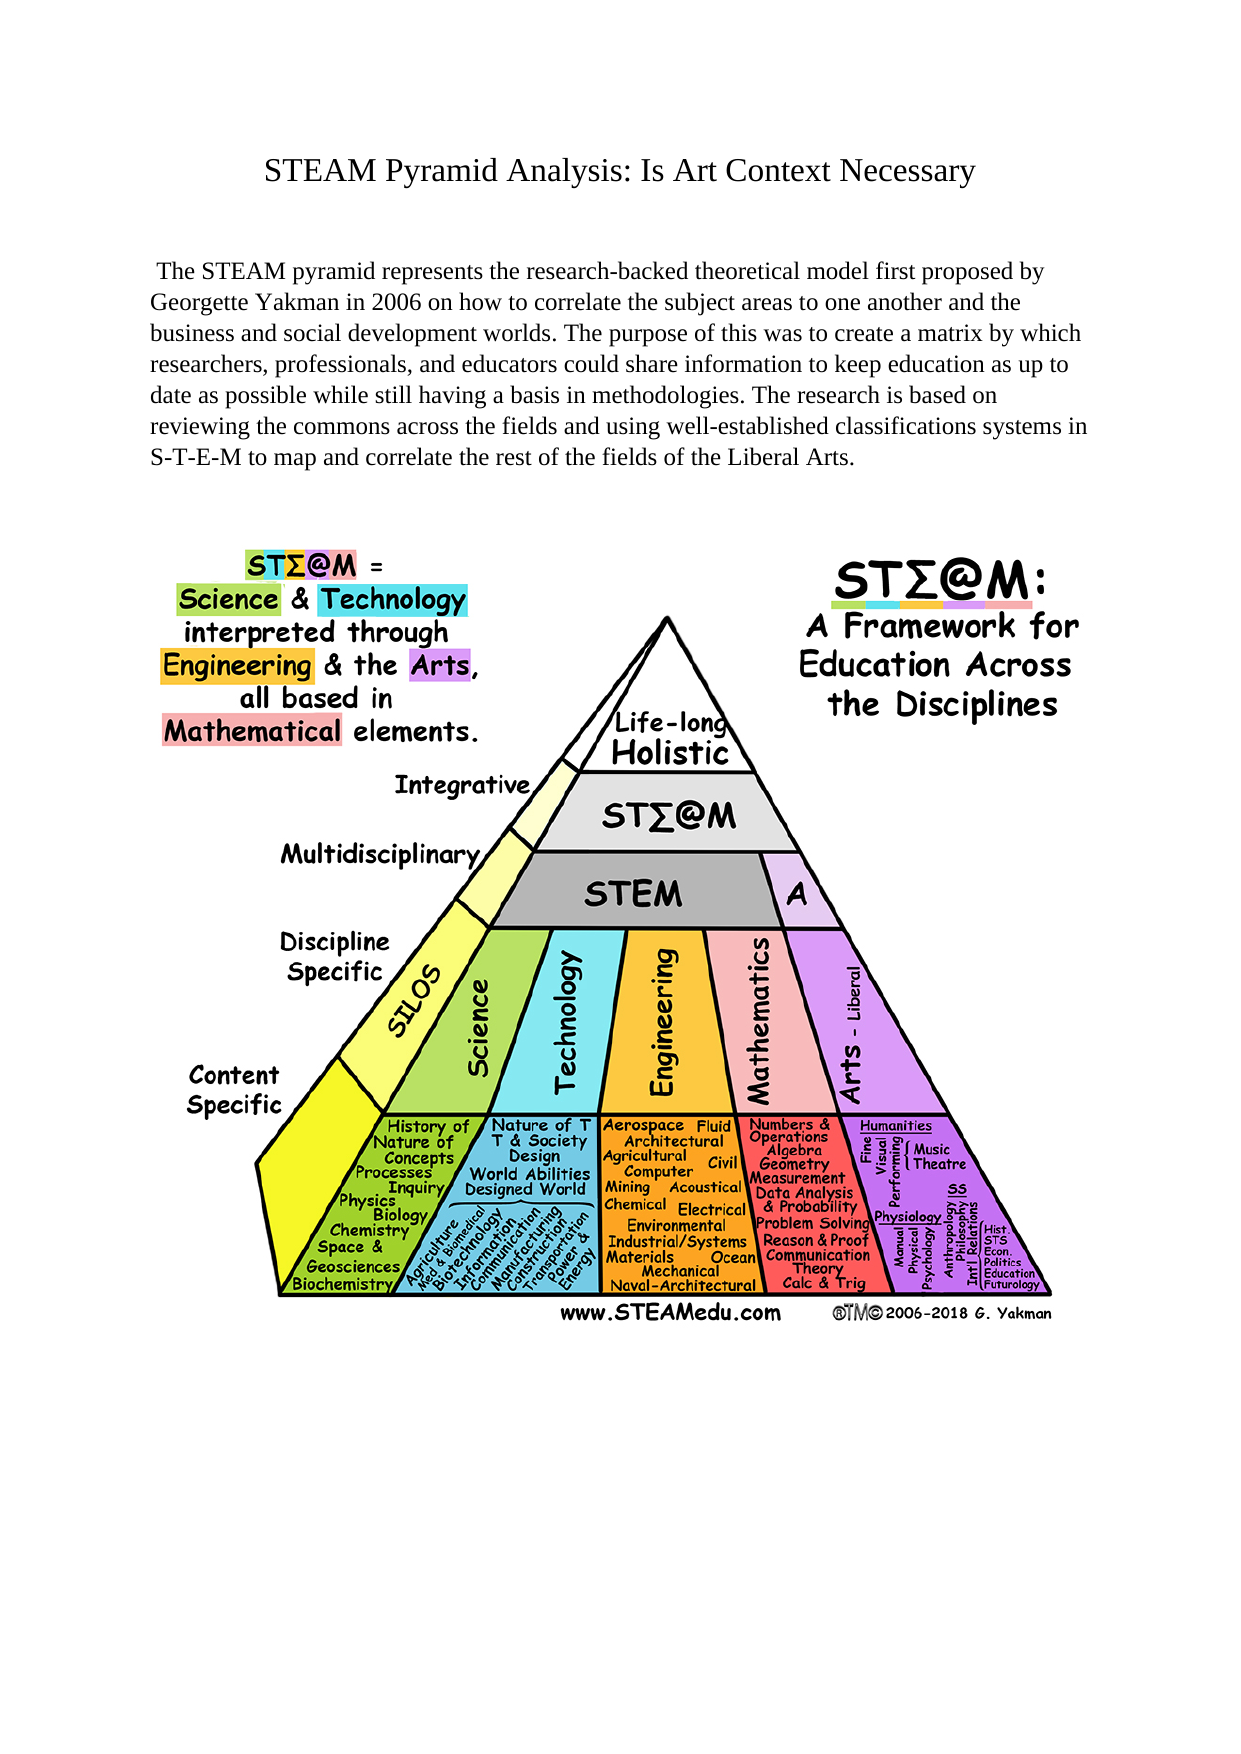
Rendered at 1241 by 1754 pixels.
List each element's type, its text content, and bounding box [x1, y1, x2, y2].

text The STEAM pyramid represents the research-backed theoretical model first proposed by Georgette Yakman in 2006 on how to correlate the subject areas to one another and the business and social development worlds. The purpose of this was to create a matrix by which researchers, professionals, and educators could share information to keep education as up to date as possible while still having a basis in methodologies. The research is based on reviewing the commons across the fields and using well-established classifications systems in S-T-E-M to map and correlate the rest of the fields of the Liberal Arts. [150, 256, 1090, 471]
picture [150, 537, 1091, 1329]
text STEAM Pyramid Analysis: Is Art Context Necessary [150, 150, 1090, 188]
